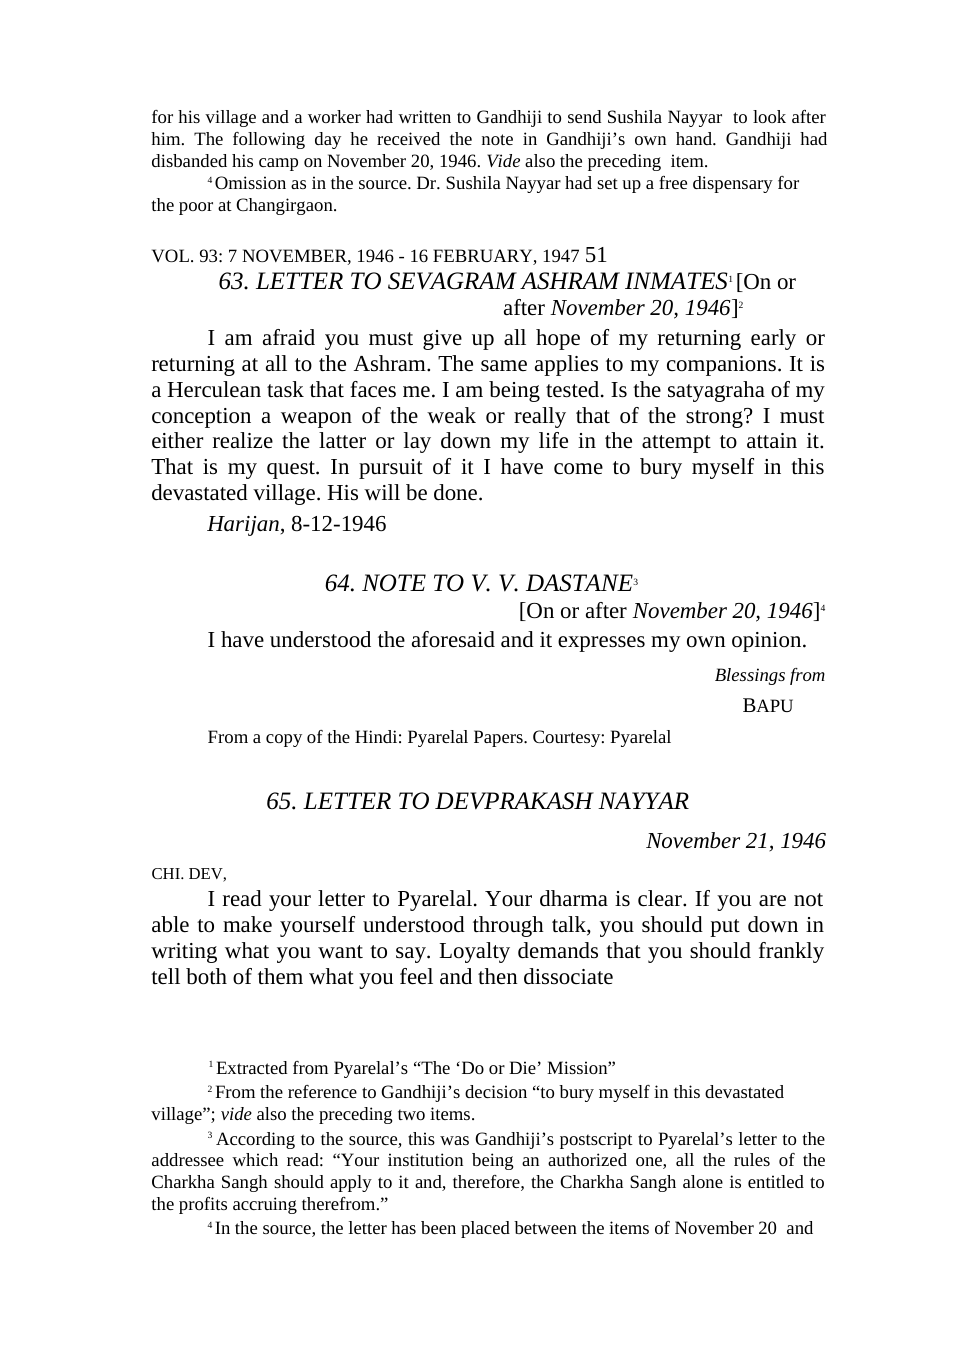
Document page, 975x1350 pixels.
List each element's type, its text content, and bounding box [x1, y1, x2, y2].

text Blessings from [149, 664, 825, 686]
text I read your letter to Pyarelal. Your dharma is clear. If you are not able to make yourself understood through talk, you should put down in writing what you want to say. Loyalty demands that you should frankly tell both of them what you feel and then dissociate [151, 886, 825, 989]
text November 21, 1946 [149, 827, 826, 853]
text 2 From the reference to Gandhiji’s decision “to bury myself in this devastated village”; vide also the preceding two items. [151, 1081, 826, 1124]
text [On or after November 20, 1946]4 [149, 597, 825, 623]
text Harijan, 8-12-1946 [207, 510, 838, 537]
text 64. NOTE TO V. V. DASTANE3 [324, 568, 838, 597]
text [152, 1217, 833, 1239]
text 1 Extracted from Pyarelal’s “The ‘Do or Die’ Mission” [208, 1057, 838, 1078]
text 65. LETTER TO DEVPRAKASH NAYYAR [266, 786, 838, 814]
text CHI. DEV, [151, 864, 838, 883]
text I have understood the aforesaid and it expresses my own opinion. [152, 627, 826, 653]
text VOL. 93: 7 NOVEMBER, 1946 - 16 FEBRUARY, 1947 51 [151, 241, 838, 268]
text 63. LETTER TO SEVAGRAM ASHRAM INMATES1 [On or after November 20, 1946]2 [218, 268, 825, 320]
text 3 According to the source, this was Gandhiji’s postscript to Pyarelal’s letter to the addressee which read: “Your institution being an authorized one, all the rules of the Charkha Sangh should apply to it and, therefore, the Charkha Sangh alone is entitled to the profits accruing therefrom.” [151, 1127, 827, 1214]
text I am afraid you must give up all hope of my returning early or returning at all to the Ashram. The same applies to my companions. It is a Herculean task that faces me. I am being tested. Is the satyagraha of my conception a weapon of the weak or really that of the strong? I must either realize the latter or lay down my life in the attempt to attain it. That is my quest. In pursuit of it I have come to bury myself in this devastated village. His will be done. [151, 325, 827, 506]
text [151, 106, 828, 171]
text From a copy of the Hindi: Pyarelal Papers. Courtesy: Pyarelal [207, 726, 838, 747]
text 4 Omission as in the source. Dr. Sushila Nayyar had set up a free dispensary for the poor at Changirgaon. [151, 172, 826, 216]
text BAPU [149, 693, 793, 717]
